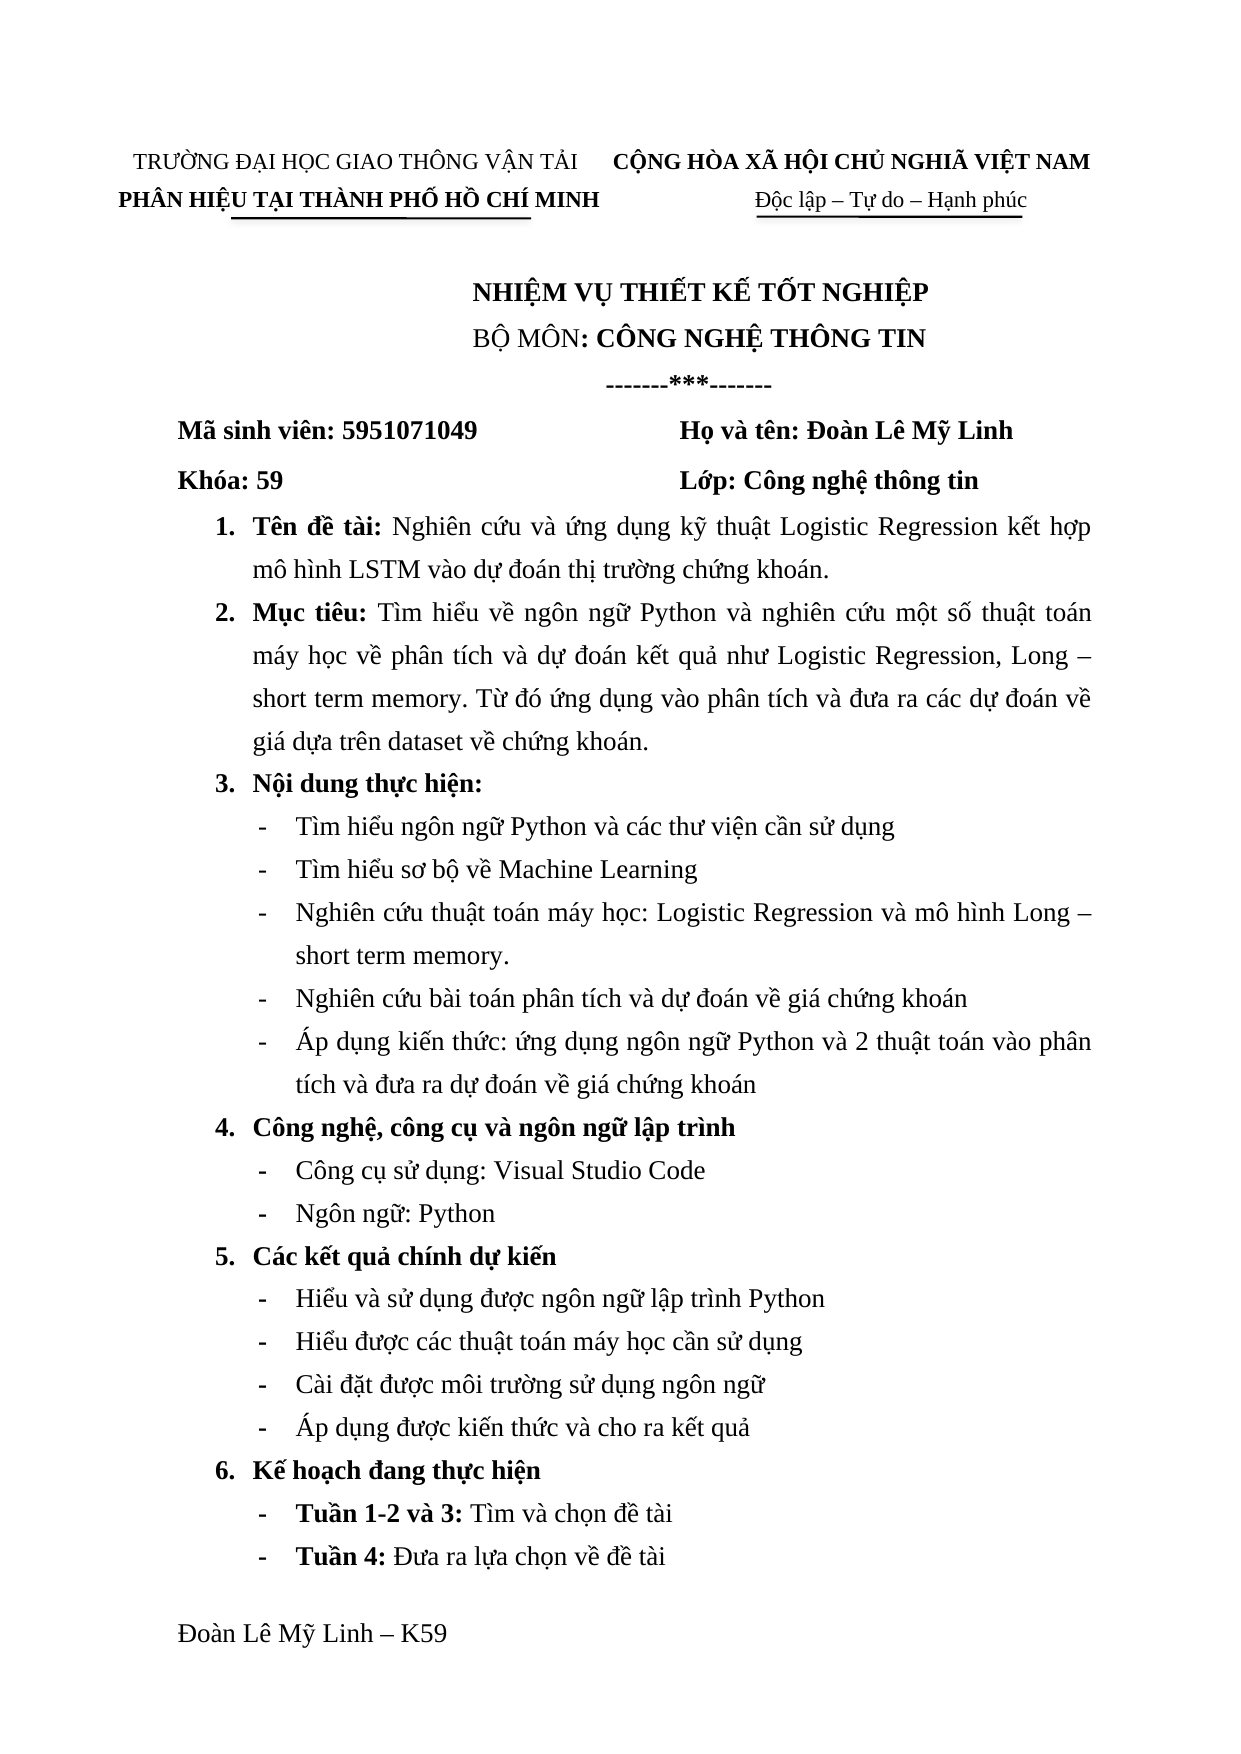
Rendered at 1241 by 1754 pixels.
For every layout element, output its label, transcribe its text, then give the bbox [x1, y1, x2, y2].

list Tuần 4: Đưa ra lựa chọn về đề tài [258, 1540, 1092, 1571]
list Kế hoạch đang thực hiện [215, 1454, 1092, 1485]
list Tìm hiểu ngôn ngữ Python và các thư viện cần sử dụng [258, 810, 1092, 842]
list Mục tiêu: Tìm hiểu về ngôn ngữ Python và nghiên cứu một số thuật toán máy học về phân tích và dự đoán kết quả như Logistic Regression, Long – short term memory. Từ đó ứng dụng vào phân tích và đưa ra các dự đoán về giá dựa trên dataset về chứng khoán. [215, 596, 1092, 756]
list Các kết quả chính dự kiến [215, 1239, 1092, 1271]
list Cài đặt được môi trường sử dụng ngôn ngữ [258, 1368, 1092, 1399]
list Tên đề tài: Nghiên cứu và ứng dụng kỹ thuật Logistic Regression kết hợp mô hình LSTM vào dự đoán thị trường chứng khoán. [215, 510, 1092, 584]
text NHIỆM VỤ THIẾT KẾ TỐT NGHIỆP [177, 276, 1092, 307]
list Hiểu và sử dụng được ngôn ngữ lập trình Python [258, 1282, 1092, 1314]
list Ngôn ngữ: Python [258, 1197, 1092, 1228]
text TRƯỜNG ĐẠI HỌC GIAO THÔNG VẬN TẢI CỘNG HÒA XÃ HỘI CHỦ NGHIÃ VIỆT NAM [133, 148, 1092, 174]
list Nghiên cứu thuật toán máy học: Logistic Regression và mô hình Long – short term memory. [258, 896, 1092, 970]
list Áp dụng được kiến thức và cho ra kết quả [258, 1411, 1092, 1442]
list Công cụ sử dụng: Visual Studio Code [258, 1154, 1092, 1185]
text Mã sinh viên: 5951071049 Họ và tên: Đoàn Lê Mỹ Linh [177, 414, 1092, 445]
text PHÂN HIỆU TẠI THÀNH PHỐ HỒ CHÍ MINH Độc lập – Tự do – Hạnh phúc [118, 187, 1092, 213]
list Nội dung thực hiện: [215, 767, 1092, 799]
list Tuần 1-2 và 3: Tìm và chọn đề tài [258, 1497, 1092, 1528]
list Công nghệ, công cụ và ngôn ngữ lập trình [215, 1111, 1092, 1142]
text -------***------- [177, 368, 1092, 399]
list Tìm hiểu sơ bộ về Machine Learning [258, 853, 1092, 884]
list Áp dụng kiến thức: ứng dụng ngôn ngữ Python và 2 thuật toán vào phân tích và đưa ra dự đoán về giá chứng khoán [258, 1025, 1092, 1099]
text Khóa: 59 Lớp: Công nghệ thông tin [177, 464, 1092, 495]
list Nghiên cứu bài toán phân tích và dự đoán về giá chứng khoán [258, 982, 1092, 1013]
list Hiểu được các thuật toán máy học cần sử dụng [258, 1325, 1092, 1357]
text BỘ MÔN: CÔNG NGHỆ THÔNG TIN [177, 322, 1092, 353]
